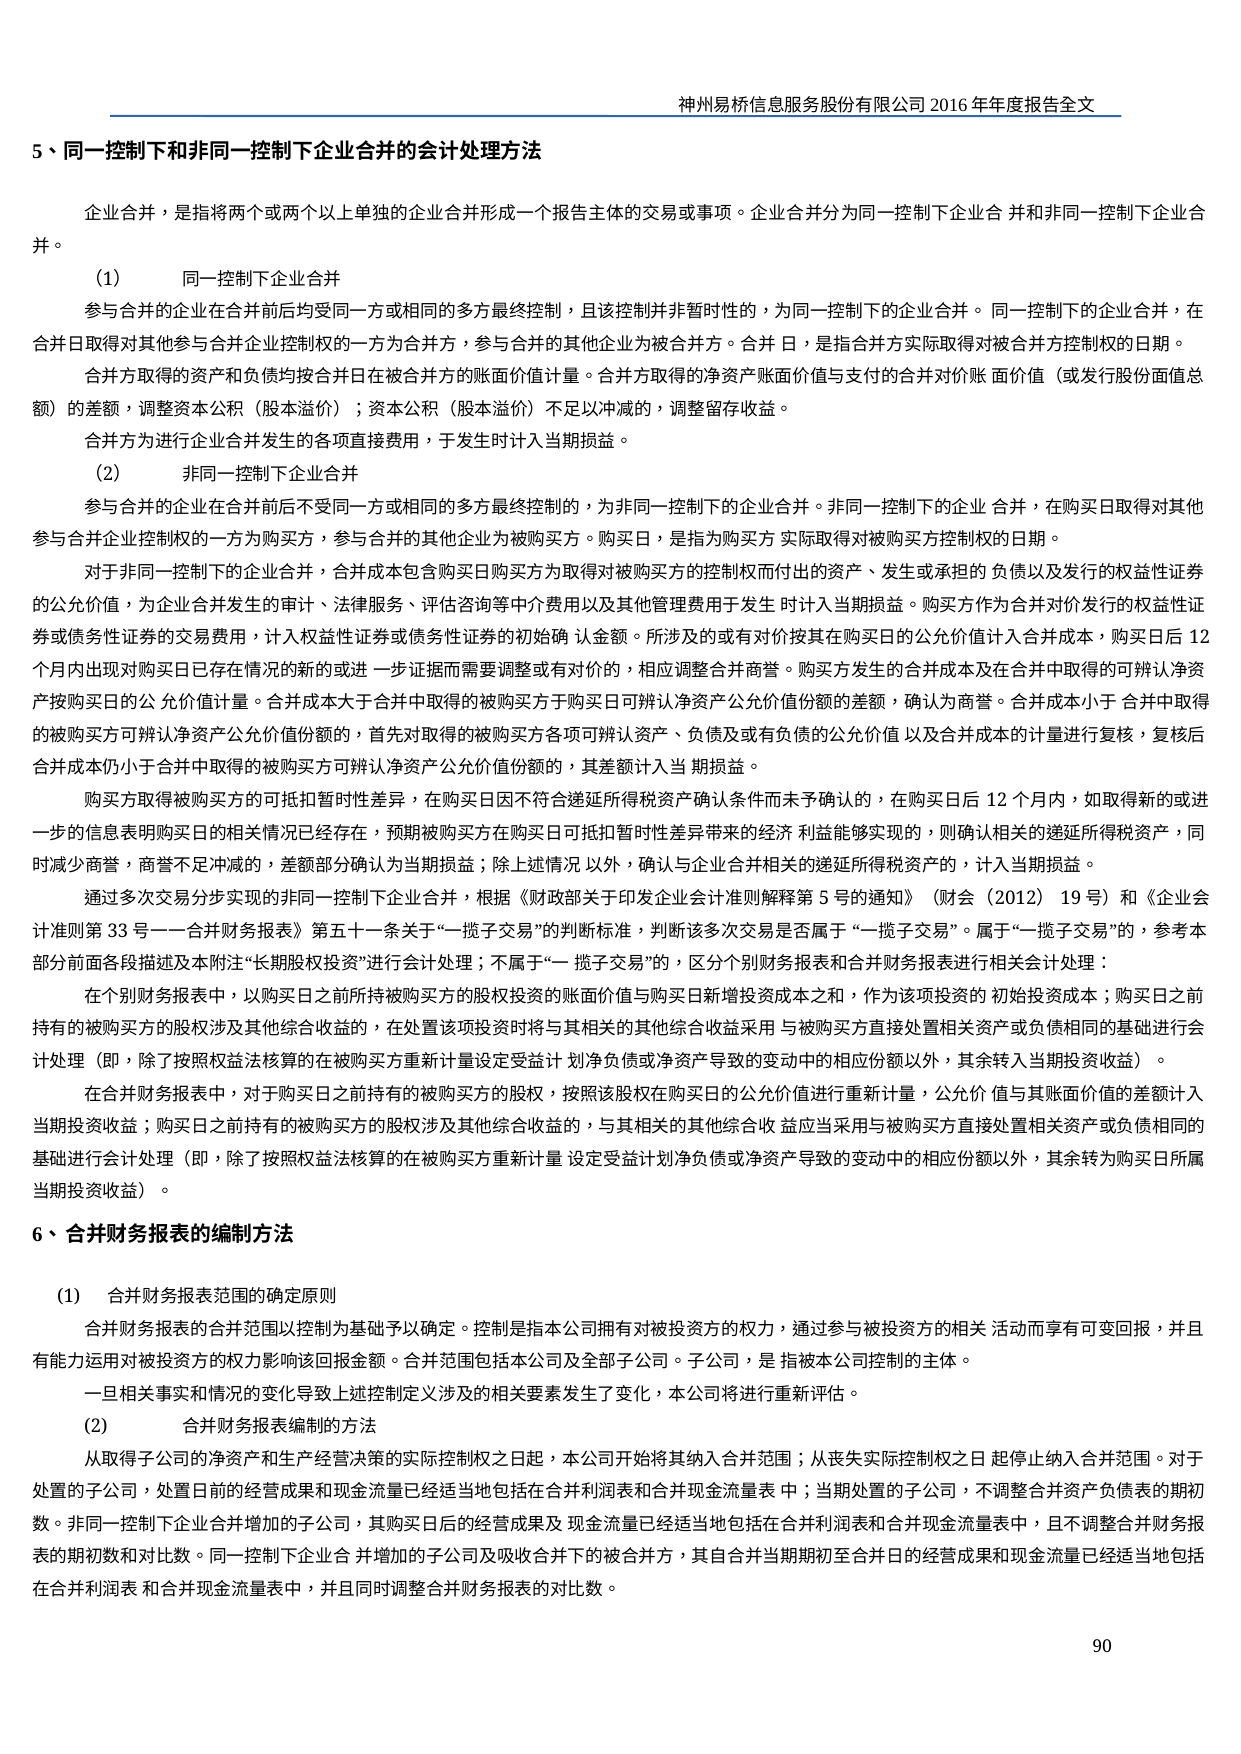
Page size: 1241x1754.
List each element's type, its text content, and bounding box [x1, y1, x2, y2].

text 6、 合并财务报表的编制方法 [32, 1219, 1210, 1247]
text 合并方为进行企业合并发生的各项直接费用，于发生时计入当期损益。 [32, 422, 1210, 454]
text 合并财务报表的合并范围以控制为基础予以确定。控制是指本公司拥有对被投资方的权力，通过参与被投资方的相关 活动而享有可变回报，并且有能力运用对被投资方的权力影响该回报金额。合并范围包括本公司及全部子公司。子公司，是 指被本公司控制的主体。 [32, 1309, 1210, 1374]
text 合并方取得的资产和负债均按合并日在被合并方的账面价值计量。合并方取得的净资产账面价值与支付的合并对价账 面价值（或发行股份面值总额）的差额，调整资本公积（股本溢价）；资本公积（股本溢价）不足以冲减的，调整留存收益。 [32, 357, 1210, 422]
text 通过多次交易分步实现的非同一控制下企业合并，根据《财政部关于印发企业会计准则解释第5号的通知》（财会（2012） 19号）和《企业会计准则第33号一一合并财务报表》第五十一条关于“一揽子交易”的判断标准，判断该多次交易是否属于 “一揽子交易”。属于“一揽子交易”的，参考本部分前面各段描述及本附注“长期股权投资”进行会计处理；不属于“一 揽子交易”的，区分个别财务报表和合并财务报表进行相关会计处理： [32, 878, 1210, 976]
text 从取得子公司的净资产和生产经营决策的实际控制权之日起，本公司开始将其纳入合并范围；从丧失实际控制权之日 起停止纳入合并范围。对于处置的子公司，处置日前的经营成果和现金流量已经适当地包括在合并利润表和合并现金流量表 中；当期处置的子公司，不调整合并资产负债表的期初数。非同一控制下企业合并增加的子公司，其购买日后的经营成果及 现金流量已经适当地包括在合并利润表和合并现金流量表中，且不调整合并财务报表的期初数和对比数。同一控制下企业合 并增加的子公司及吸收合并下的被合并方，其自合并当期期初至合并日的经营成果和现金流量已经适当地包括在合并利润表 和合并现金流量表中，并且同时调整合并财务报表的对比数。 [32, 1439, 1210, 1602]
list 合并财务报表编制的方法 [32, 1407, 1210, 1439]
text 5、同一控制下和非同一控制下企业合并的会计处理方法 [32, 136, 1210, 164]
text （2） 非同一控制下企业合并 [32, 454, 1210, 487]
text 购买方取得被购买方的可抵扣暂时性差异，在购买日因不符合递延所得税资产确认条件而未予确认的，在购买日后12 个月内，如取得新的或进一步的信息表明购买日的相关情况已经存在，预期被购买方在购买日可抵扣暂时性差异带来的经济 利益能够实现的，则确认相关的递延所得税资产，同时减少商誉，商誉不足冲减的，差额部分确认为当期损益；除上述情况 以外，确认与企业合并相关的递延所得税资产的，计入当期损益。 [32, 781, 1210, 878]
text 一旦相关事实和情况的变化导致上述控制定义涉及的相关要素发生了变化，本公司将进行重新评估。 [32, 1374, 1210, 1407]
text 在个别财务报表中，以购买日之前所持被购买方的股权投资的账面价值与购买日新增投资成本之和，作为该项投资的 初始投资成本；购买日之前持有的被购买方的股权涉及其他综合收益的，在处置该项投资时将与其相关的其他综合收益采用 与被购买方直接处置相关资产或负债相同的基础进行会计处理（即，除了按照权益法核算的在被购买方重新计量设定受益计 划净负债或净资产导致的变动中的相应份额以外，其余转入当期投资收益）。 [32, 976, 1210, 1074]
text 参与合并的企业在合并前后不受同一方或相同的多方最终控制的，为非同一控制下的企业合并。非同一控制下的企业 合并，在购买日取得对其他参与合并企业控制权的一方为购买方，参与合并的其他企业为被购买方。购买日，是指为购买方 实际取得对被购买方控制权的日期。 [32, 487, 1210, 552]
text 对于非同一控制下的企业合并，合并成本包含购买日购买方为取得对被购买方的控制权而付出的资产、发生或承担的 负债以及发行的权益性证券的公允价值，为企业合并发生的审计、法律服务、评估咨询等中介费用以及其他管理费用于发生 时计入当期损益。购买方作为合并对价发行的权益性证券或债务性证券的交易费用，计入权益性证券或债务性证券的初始确 认金额。所涉及的或有对价按其在购买日的公允价值计入合并成本，购买日后12个月内出现对购买日已存在情况的新的或进 一步证据而需要调整或有对价的，相应调整合并商誉。购买方发生的合并成本及在合并中取得的可辨认净资产按购买日的公 允价值计量。合并成本大于合并中取得的被购买方于购买日可辨认净资产公允价值份额的差额，确认为商誉。合并成本小于 合并中取得的被购买方可辨认净资产公允价值份额的，首先对取得的被购买方各项可辨认资产、负债及或有负债的公允价值 以及合并成本的计量进行复核，复核后合并成本仍小于合并中取得的被购买方可辨认净资产公允价值份额的，其差额计入当 期损益。 [32, 552, 1210, 781]
text 参与合并的企业在合并前后均受同一方或相同的多方最终控制，且该控制并非暂时性的，为同一控制下的企业合并。 同一控制下的企业合并，在合并日取得对其他参与合并企业控制权的一方为合并方，参与合并的其他企业为被合并方。合并 日，是指合并方实际取得对被合并方控制权的日期。 [32, 291, 1210, 357]
text 企业合并，是指将两个或两个以上单独的企业合并形成一个报告主体的交易或事项。企业合并分为同一控制下企业合 并和非同一控制下企业合并。 [32, 194, 1210, 259]
text （1） 同一控制下企业合并 [32, 259, 1210, 291]
list 合并财务报表范围的确定原则 [32, 1277, 1210, 1309]
text 在合并财务报表中，对于购买日之前持有的被购买方的股权，按照该股权在购买日的公允价值进行重新计量，公允价 值与其账面价值的差额计入当期投资收益；购买日之前持有的被购买方的股权涉及其他综合收益的，与其相关的其他综合收 益应当采用与被购买方直接处置相关资产或负债相同的基础进行会计处理（即，除了按照权益法核算的在被购买方重新计量 设定受益计划净负债或净资产导致的变动中的相应份额以外，其余转为购买日所属当期投资收益）。 [32, 1074, 1210, 1204]
